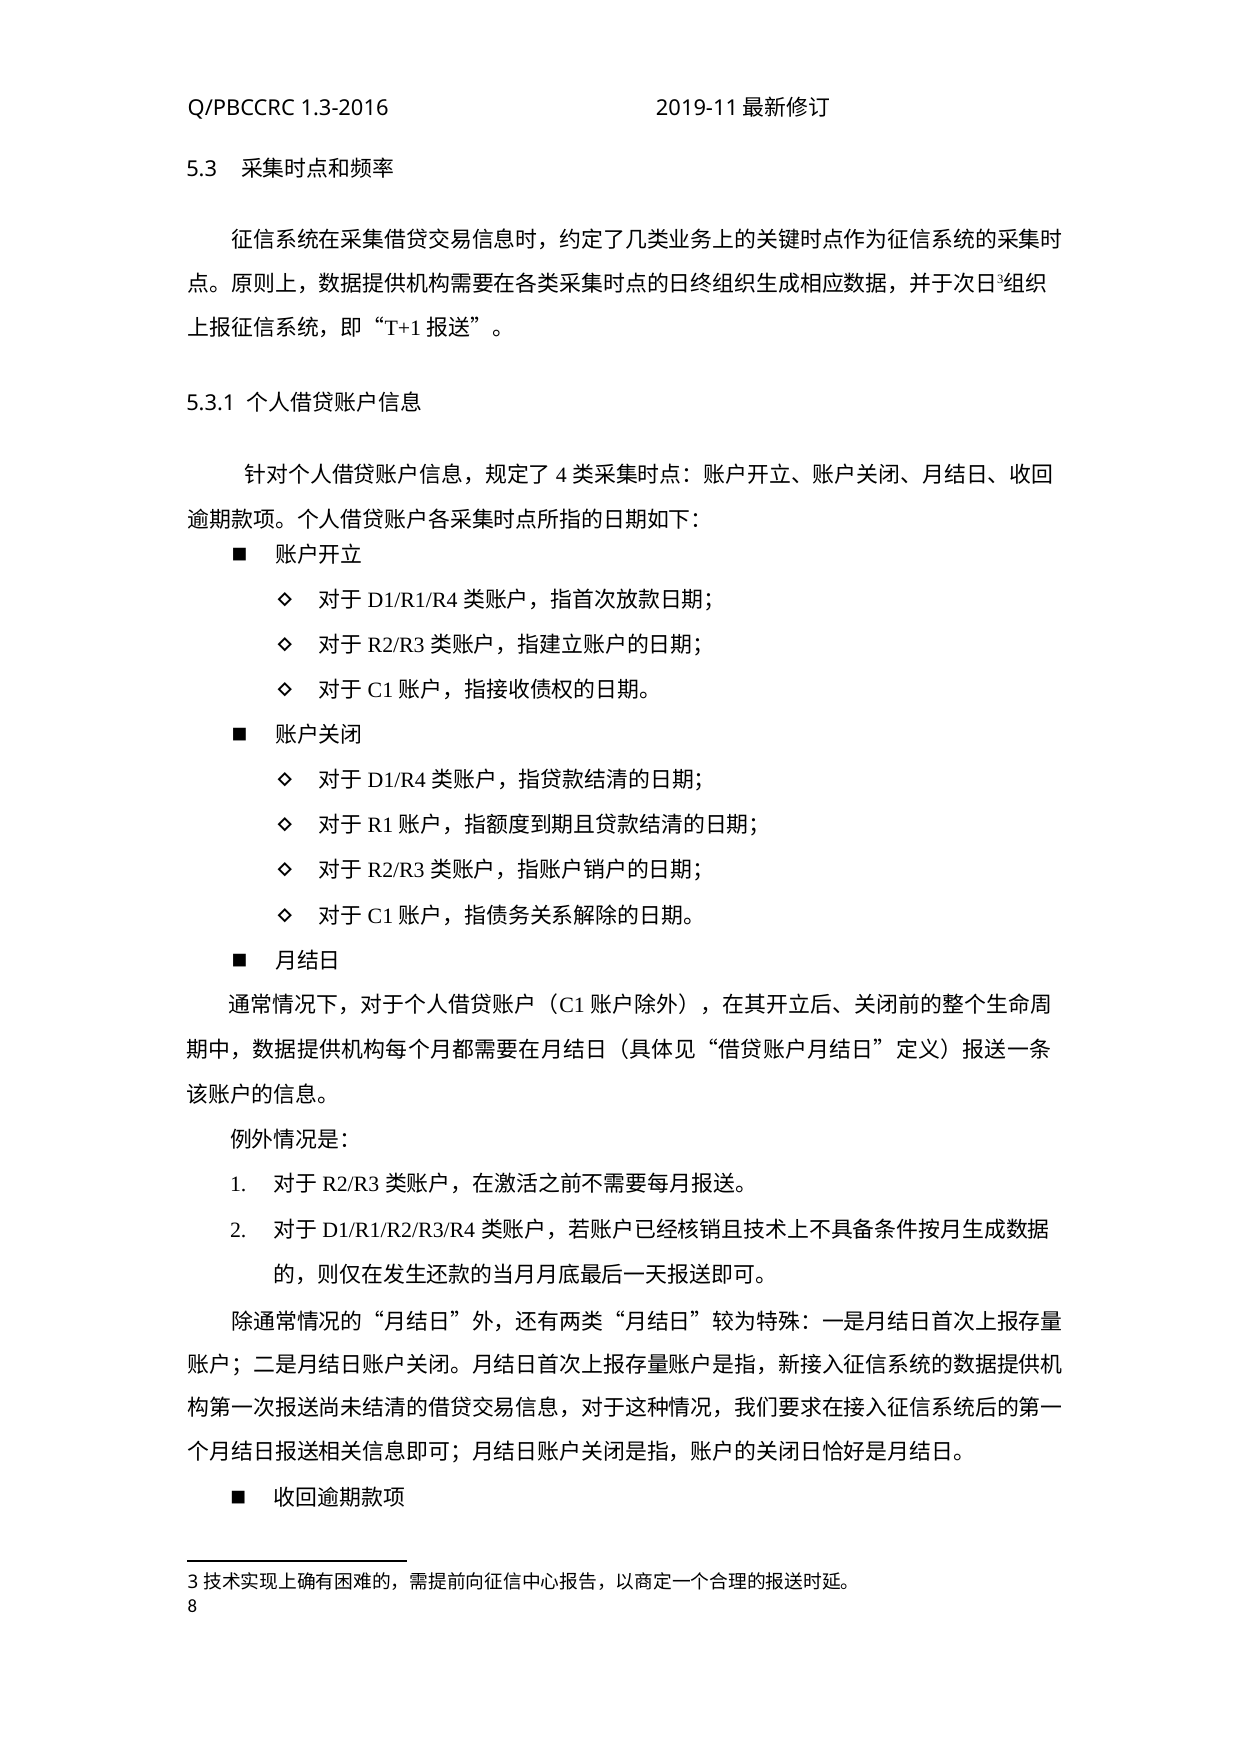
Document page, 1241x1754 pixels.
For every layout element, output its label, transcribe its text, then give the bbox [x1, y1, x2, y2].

list 对于 R1 账户，指额度到期且贷款结清的日期； [275, 807, 1063, 839]
list 对于 D1/R1/R4 类账户，指首次放款日期； [275, 582, 1063, 613]
subtitle 采集时点和频率 [186, 151, 970, 182]
list 收回逾期款项 [230, 1480, 1063, 1511]
text 征信系统在采集借贷交易信息时，约定了几类业务上的关键时点作为征信系统的采集时点。原则上，数据提供机构需要在各类采集时点的日终组织生成相应数据，并于次日组织上报征信系统，即“T+1 报送”。 [187, 222, 1063, 342]
list 对于 R2/R3 类账户，在激活之前不需要每月报送。 [230, 1166, 1063, 1198]
text 逾期款项。个人借贷账户各采集时点所指的日期如下： [187, 502, 1063, 534]
list 对于 D1/R4 类账户，指贷款结清的日期； [275, 762, 1063, 794]
list 对于 C1 账户，指接收债权的日期。 [275, 672, 1063, 704]
list 对于 R2/R3 类账户，指账户销户的日期； [275, 852, 1063, 884]
text 针对个人借贷账户信息，规定了 4 类采集时点：账户开立、账户关闭、月结日、收回 [187, 457, 1053, 488]
list 对于 D1/R1/R2/R3/R4 类账户，若账户已经核销且技术上不具备条件按月生成数据的，则仅在发生还款的当月月底最后一天报送即可。 [230, 1212, 1063, 1289]
text 5.3.1 个人借贷账户信息 [186, 385, 970, 417]
list 月结日 [231, 943, 970, 975]
list 账户关闭 [231, 717, 970, 749]
text 除通常情况的“月结日”外，还有两类“月结日”较为特殊：一是月结日首次上报存量账户；二是月结日账户关闭。月结日首次上报存量账户是指，新接入征信系统的数据提供机构第一次报送尚未结清的借贷交易信息，对于这种情况，我们要求在接入征信系统后的第一个月结日报送相关信息即可；月结日账户关闭是指，账户的关闭日恰好是月结日。 [187, 1304, 1063, 1465]
list 对于 C1 账户，指债务关系解除的日期。 [275, 898, 1063, 929]
list 对于 R2/R3 类账户，指建立账户的日期； [275, 627, 1063, 658]
text 例外情况是： [230, 1122, 1063, 1153]
list 账户开立 [231, 537, 970, 569]
text 通常情况下，对于个人借贷账户（C1 账户除外），在其开立后、关闭前的整个生命周期中，数据提供机构每个月都需要在月结日（具体见“借贷账户月结日”定义）报送一条该账户的信息。 [186, 987, 1053, 1108]
